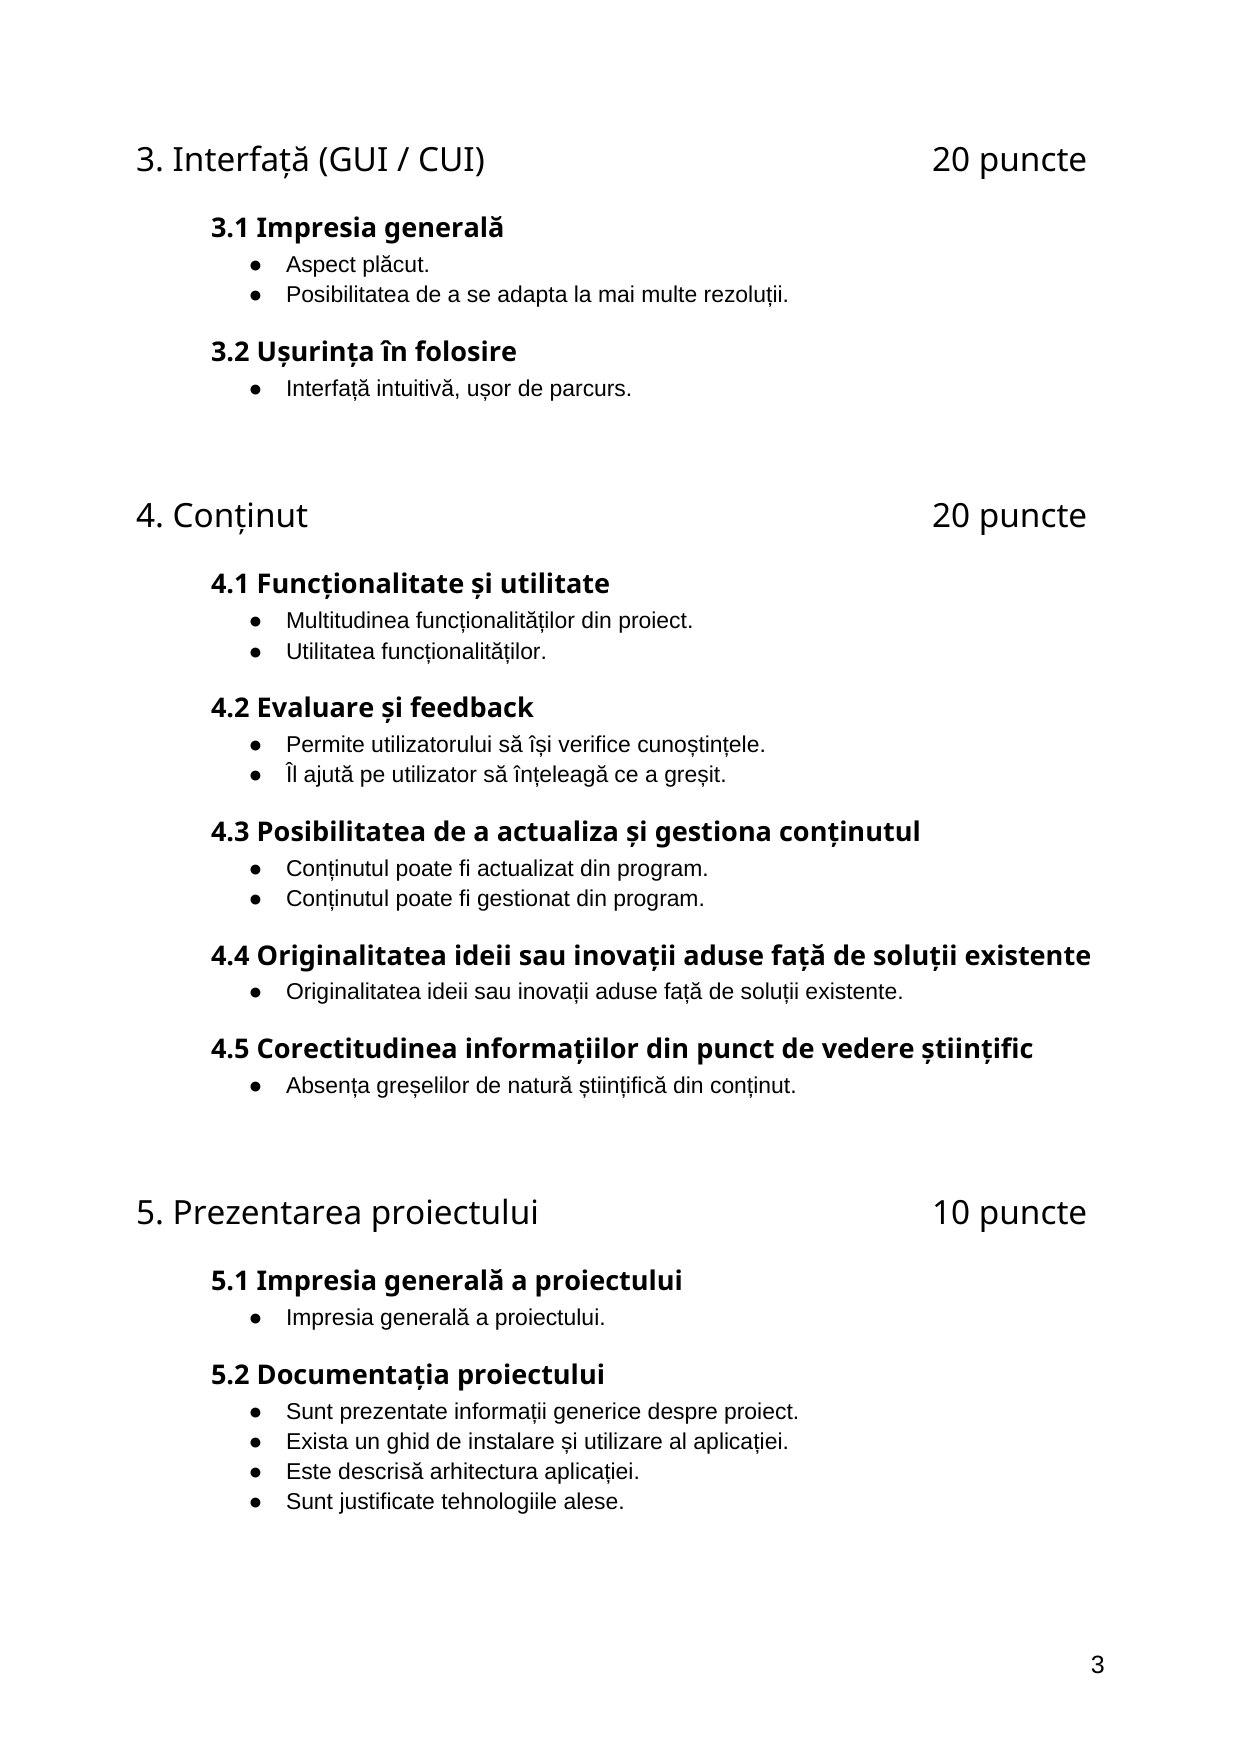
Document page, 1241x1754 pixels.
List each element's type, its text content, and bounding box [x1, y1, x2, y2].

subtitle 5.1 Impresia generală a proiectului [136, 1262, 1104, 1299]
list Aspect plăcut. [248, 251, 1104, 278]
subtitle 4.1 Funcționalitate și utilitate [136, 565, 1104, 602]
subtitle 4. Conținut 20 puncte [136, 492, 1104, 537]
list Sunt justificate tehnologiile alese. [248, 1488, 1104, 1515]
list Originalitatea ideii sau inovații aduse față de soluții existente. [248, 978, 1104, 1005]
subtitle 4.4 Originalitatea ideii sau inovații aduse față de soluții existente [136, 936, 1104, 973]
list Îl ajută pe utilizator să înțeleagă ce a greșit. [248, 761, 1104, 788]
subtitle 3.2 Ușurința în folosire [136, 332, 1104, 369]
list Posibilitatea de a se adapta la mai multe rezoluții. [248, 281, 1104, 308]
subtitle 4.3 Posibilitatea de a actualiza și gestiona conținutul [136, 812, 1104, 849]
list Exista un ghid de instalare și utilizare al aplicației. [248, 1428, 1104, 1454]
list Este descrisă arhitectura aplicației. [248, 1458, 1104, 1484]
list Absența greșelilor de natură științifică din conținut. [248, 1072, 1104, 1098]
subtitle 5. Prezentarea proiectului 10 puncte [136, 1189, 1104, 1234]
list Utilitatea funcționalităților. [248, 638, 1104, 664]
list Conținutul poate fi actualizat din program. [248, 855, 1104, 881]
list Impresia generală a proiectului. [248, 1304, 1104, 1331]
list Sunt prezentate informații generice despre proiect. [248, 1398, 1104, 1424]
list Conținutul poate fi gestionat din program. [248, 885, 1104, 911]
list Permite utilizatorului să își verifice cunoștințele. [248, 731, 1104, 757]
list Interfață intuitivă, ușor de parcurs. [248, 375, 1104, 401]
subtitle 5.2 Documentația proiectului [136, 1355, 1104, 1392]
subtitle 4.2 Evaluare și feedback [136, 689, 1104, 726]
subtitle 3. Interfață (GUI / CUI) 20 puncte [136, 136, 1104, 181]
subtitle 3.1 Impresia generală [136, 209, 1104, 246]
list Multitudinea funcționalităților din proiect. [248, 607, 1104, 634]
subtitle 4.5 Corectitudinea informațiilor din punct de vedere științific [136, 1029, 1104, 1066]
